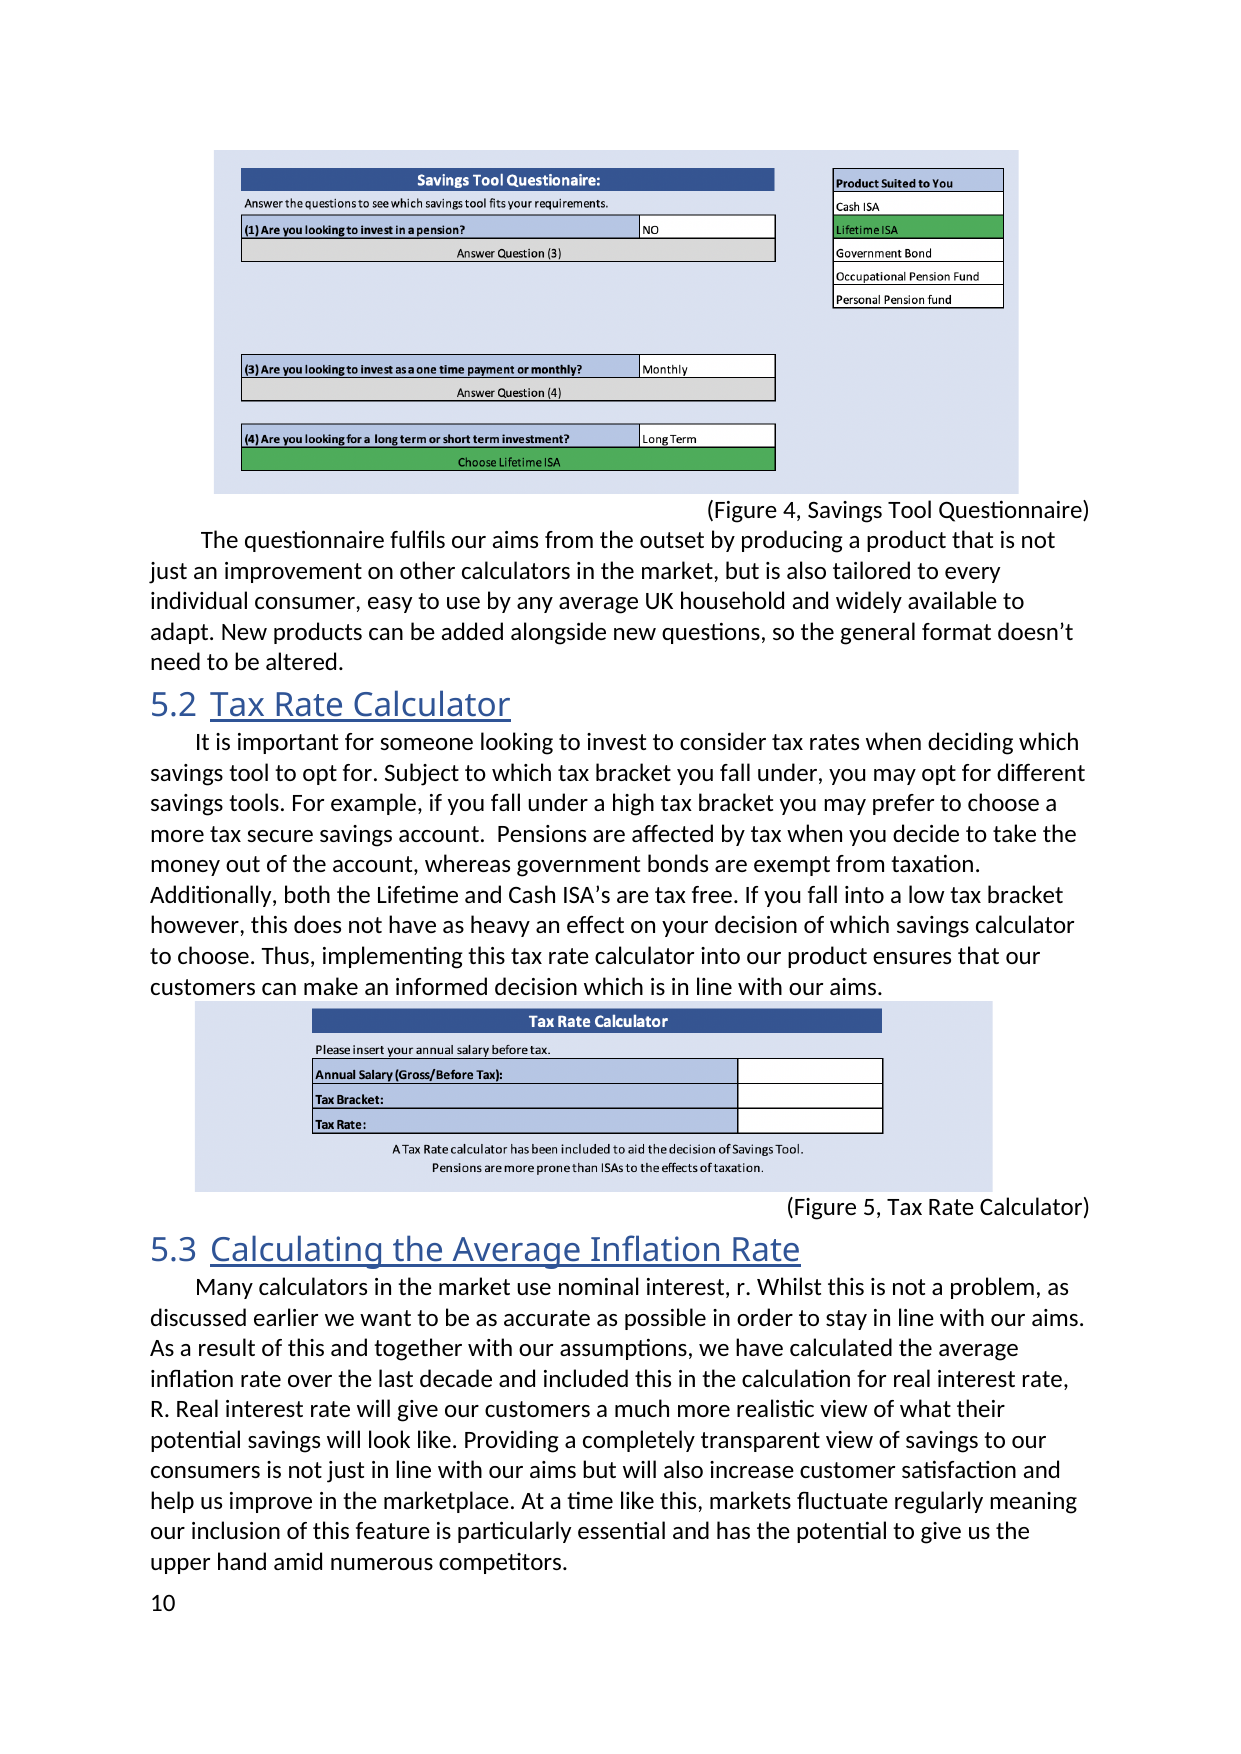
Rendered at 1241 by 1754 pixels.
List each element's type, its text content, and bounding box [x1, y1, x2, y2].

text The questionnaire fulfils our aims from the outset by producing a product that is not just an improvement on other calculators in the market, but is also tailored to every individual consumer, easy to use by any average UK household and widely available to adapt. New products can be added alongside new questions, so the general format doesn’t need to be altered. [150, 524, 1090, 677]
text It is important for someone looking to invest to consider tax rates when deciding which savings tool to opt for. Subject to which tax bracket you fall under, you may opt for different savings tools. For example, if you fall under a high tax bracket you may prefer to choose a more tax secure savings account. Pensions are affected by tax when you decide to take the money out of the account, whereas government bonds are exempt from taxation. Additionally, both the Lifetime and Cash ISA’s are tax free. If you fall into a low tax bracket however, this does not have as heavy an effect on your decision of which savings calculator to choose. Thus, implementing this tax rate calculator into our product ensures that our customers can make an informed decision which is in line with our aims. [150, 727, 1090, 1001]
subtitle Tax Rate Calculator [150, 681, 1090, 727]
subtitle Calculating the Average Inflation Rate [150, 1226, 1090, 1271]
picture [194, 1001, 993, 1192]
text Many calculators in the market use nominal interest, r. Whilst this is not a problem, as discussed earlier we want to be as accurate as possible in order to stay in line with our aims. As a result of this and together with our assumptions, we have calculated the average inflation rate over the last decade and included this in the calculation for real interest rate, R. Real interest rate will give our customers a much more realistic view of what their potential savings will look like. Providing a completely transparent view of savings to our consumers is not just in line with our aims but will also increase customer satisfaction and help us improve in the marketplace. At a time like this, markets fluctuate regularly meaning our inclusion of this feature is particularly essential and has the potential to give us the upper hand amid numerous competitors. [150, 1271, 1090, 1577]
text (Figure 4, Savings Tool Questionnaire) [150, 494, 1090, 524]
text (Figure 5, Tax Rate Calculator) [150, 1191, 1090, 1222]
